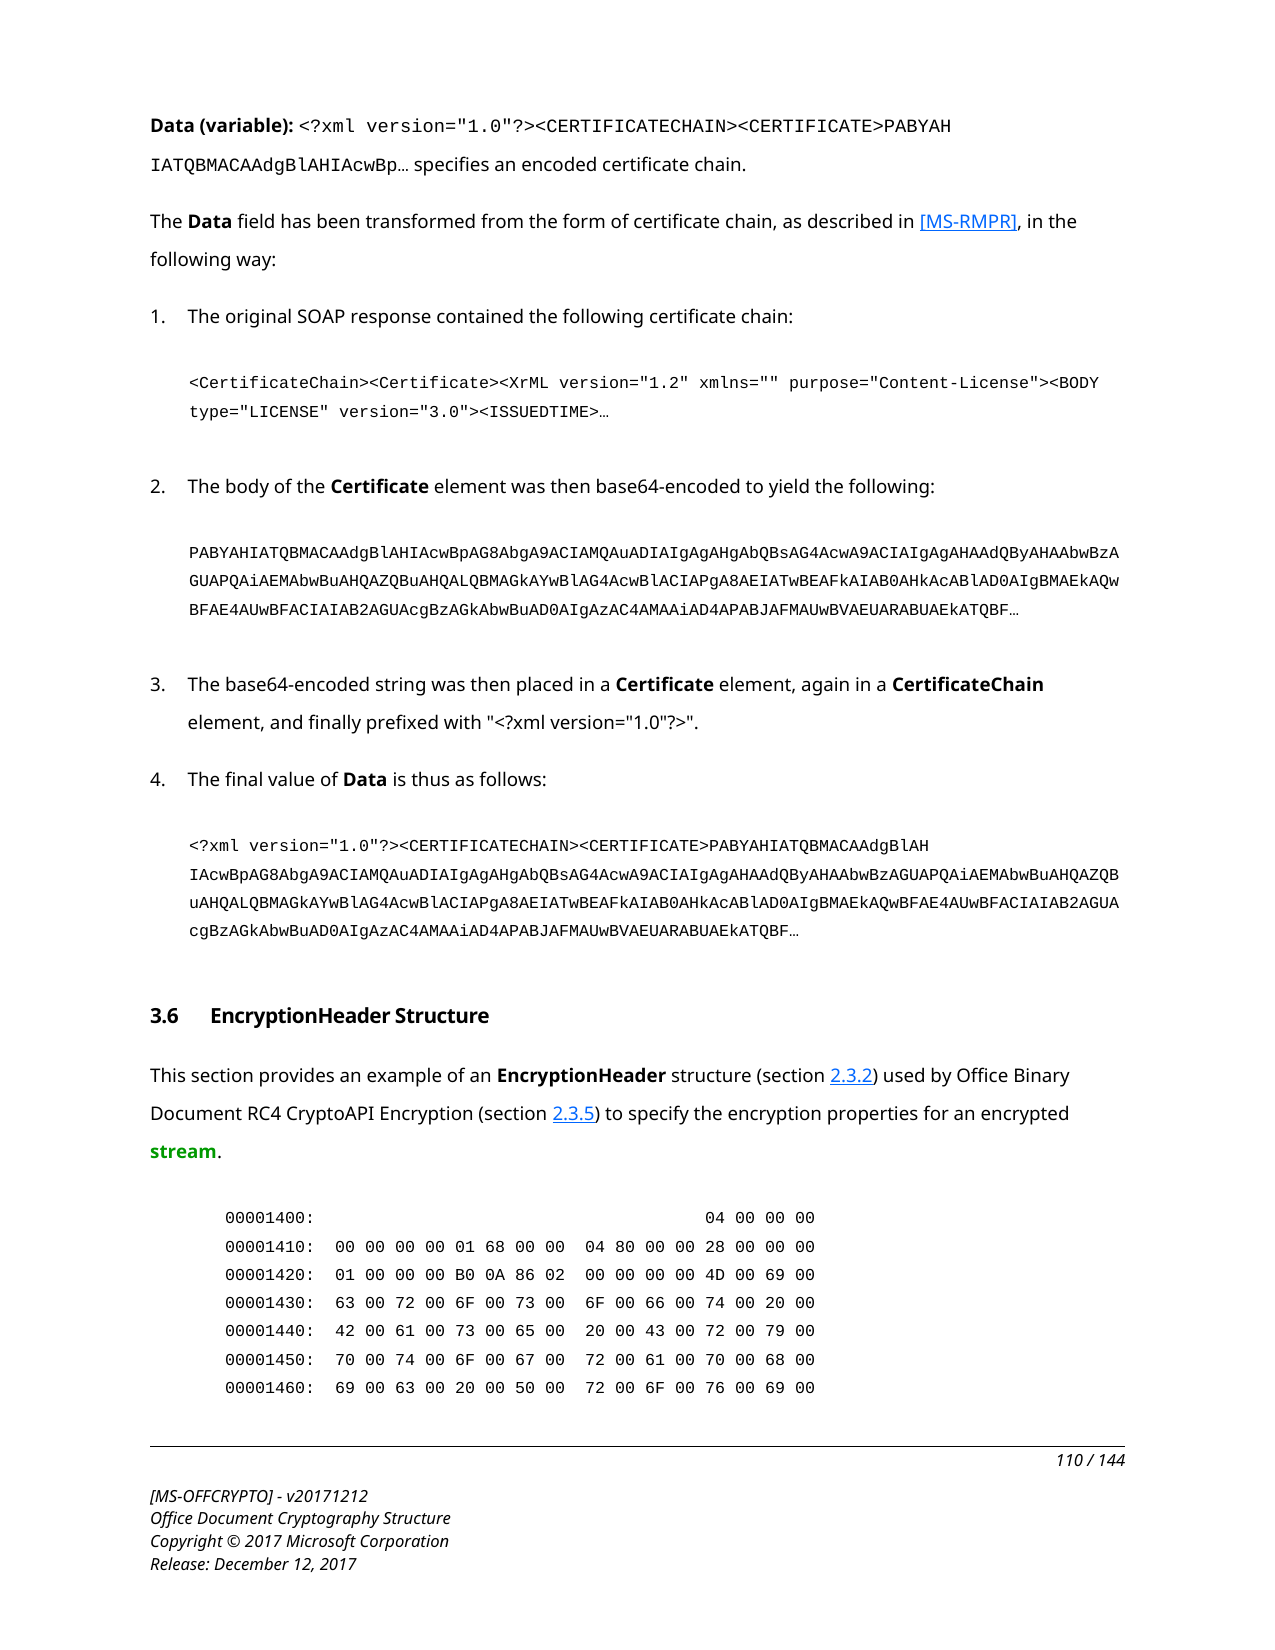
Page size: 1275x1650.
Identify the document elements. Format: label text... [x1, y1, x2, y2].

text 00001400: 04 00 00 00 [211, 1202, 1137, 1224]
text 00001410: 00 00 00 00 01 68 00 00 04 80 00 00 28 00 00 00 [211, 1224, 1137, 1252]
text This section provides an example of an EncryptionHeader structure (section 2.3.2) used by Office Binary Document RC4 CryptoAPI Encryption (section 2.3.5) to specify the encryption properties for an encrypted stream. [150, 1062, 1125, 1164]
text 00001420: 01 00 00 00 B0 0A 86 02 00 00 00 00 4D 00 69 00 [211, 1252, 1137, 1280]
text The Data field has been transformed from the form of certificate chain, as described in [MS-RMPR], in the following way: [150, 208, 1125, 272]
text 00001460: 69 00 63 00 20 00 50 00 72 00 6F 00 76 00 69 00 [211, 1365, 1137, 1409]
list The base64-encoded string was then placed in a Certificate element, again in a CertificateChain element, and finally prefixed with "<?xml version="1.0"?>". [150, 671, 1125, 735]
list The original SOAP response contained the following certificate chain: [150, 303, 1125, 329]
text <?xml version="1.0"?><CERTIFICATECHAIN><CERTIFICATE>PABYAHIATQBMACAAdgBlAH IAcwBpAG8AbgA9ACIAMQAuADIAIgAgAHgAbQBsAG4AcwA9ACIAIgAgAHAAdQByAHAAbwBzAGUAPQAiAEMAbwBuAHQAZQBuAHQALQBMAGkAYwBlAG4AcwBlACIAPgA8AEIATwBEAFkAIAB0AHkAcABlAD0AIgBMAEkAQwBFAE4AUwBFACIAIAB2AGUAcgBzAGkAbwBuAD0AIgAzAC4AMAAiAD4APABJAFMAUwBVAEUARABUAEkATQBF… [175, 830, 1137, 952]
list The body of the Certificate element was then base64-encoded to yield the following: [150, 473, 1125, 499]
list The final value of Data is thus as follows: [150, 766, 1125, 792]
subtitle EncryptionHeader Structure [150, 1001, 1125, 1029]
text 00001440: 42 00 61 00 73 00 65 00 20 00 43 00 72 00 79 00 [211, 1308, 1137, 1337]
text Data (variable): <?xml version="1.0"?><CERTIFICATECHAIN><CERTIFICATE>PABYAH IATQBMACAAdgBlAHIAcwBp… specifies an encoded certificate chain. [150, 112, 1125, 177]
text 00001450: 70 00 74 00 6F 00 67 00 72 00 61 00 70 00 68 00 [211, 1337, 1137, 1365]
text PABYAHIATQBMACAAdgBlAHIAcwBpAG8AbgA9ACIAMQAuADIAIgAgAHgAbQBsAG4AcwA9ACIAIgAgAHAAdQByAHAAbwBzAGUAPQAiAEMAbwBuAHQAZQBuAHQALQBMAGkAYwBlAG4AcwBlACIAPgA8AEIATwBEAFkAIAB0AHkAcABlAD0AIgBMAEkAQwBFAE4AUwBFACIAIAB2AGUAcgBzAGkAbwBuAD0AIgAzAC4AMAAiAD4APABJAFMAUwBVAEUARABUAEkATQBF… [175, 536, 1137, 630]
text <CertificateChain><Certificate><XrML version="1.2" xmlns="" purpose="Content-License"><BODY type="LICENSE" version="3.0"><ISSUEDTIME>… [175, 367, 1137, 432]
text 00001430: 63 00 72 00 6F 00 73 00 6F 00 66 00 74 00 20 00 [211, 1280, 1137, 1308]
